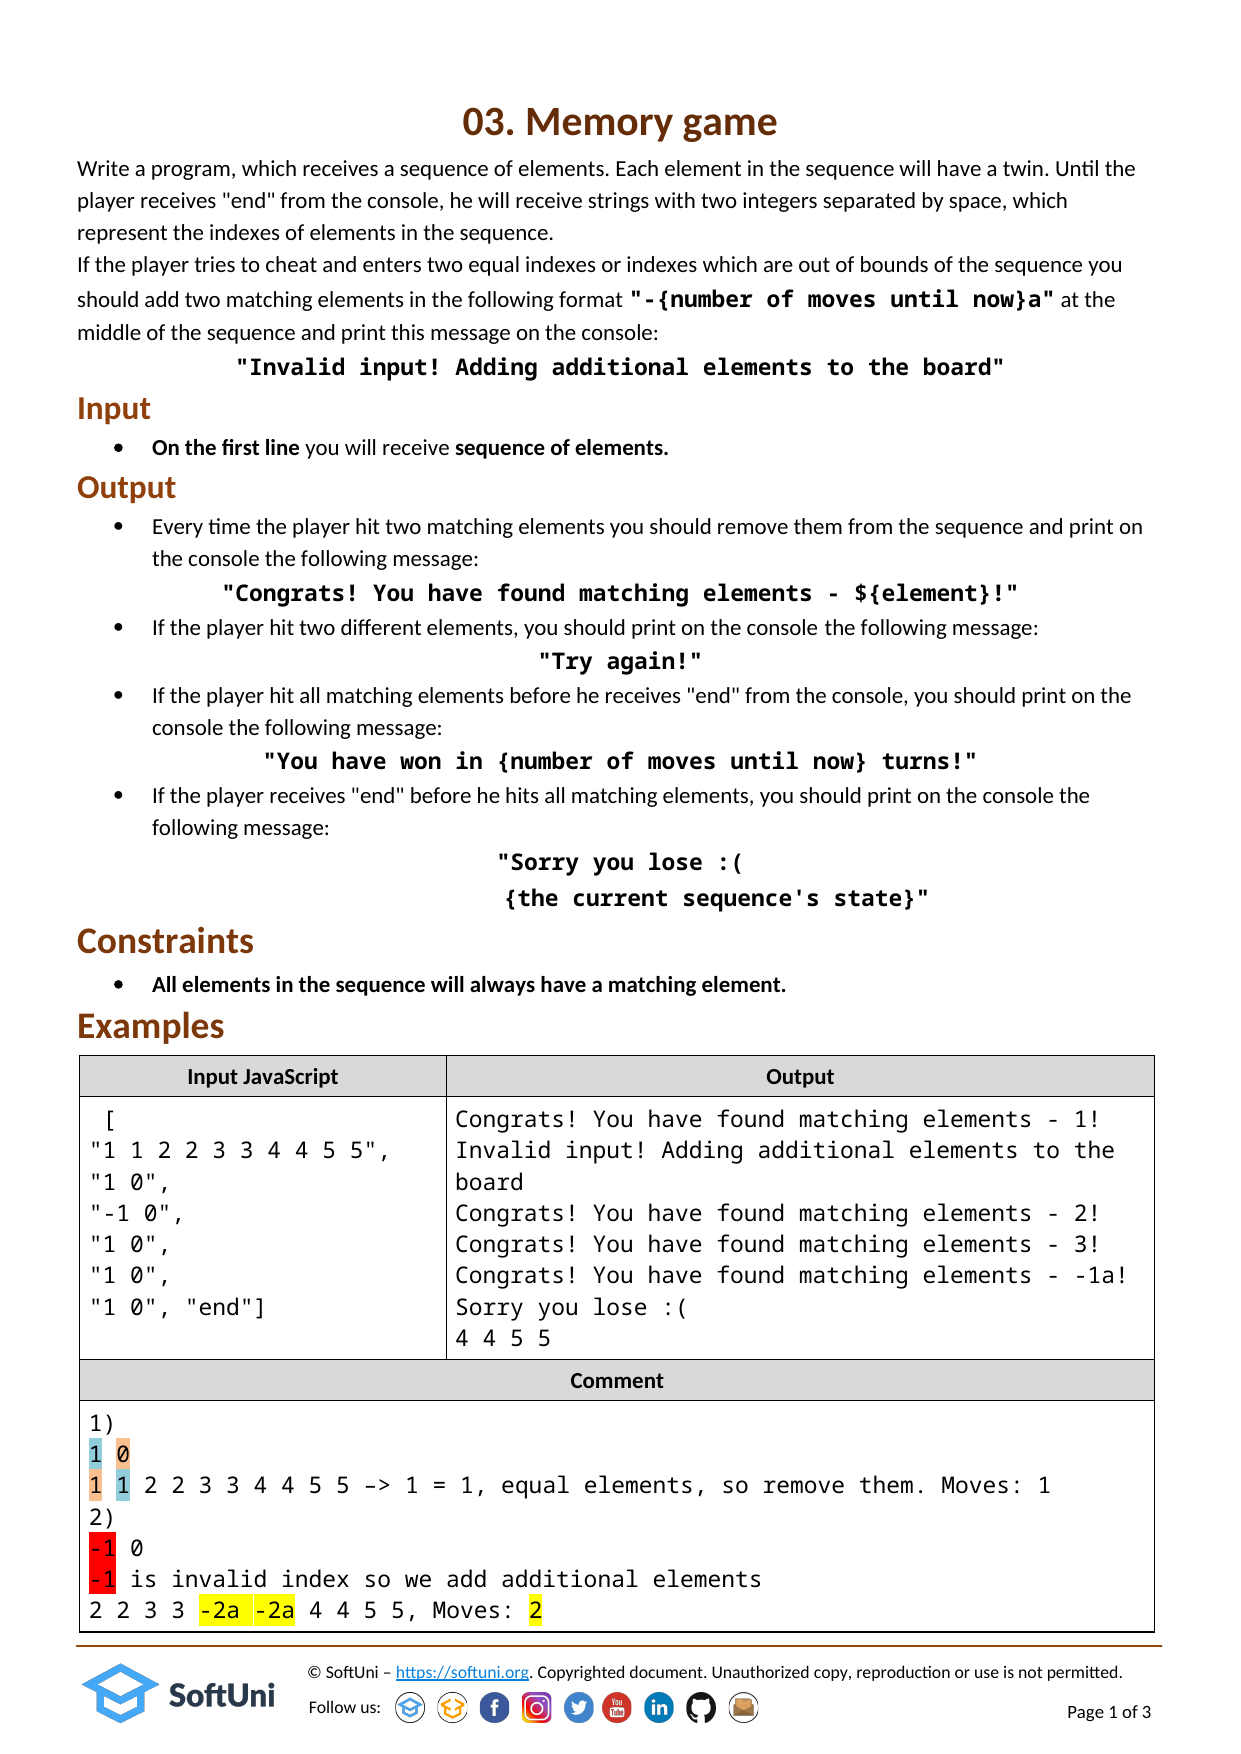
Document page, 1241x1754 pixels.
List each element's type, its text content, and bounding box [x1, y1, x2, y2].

text "Invalid input! Adding additional elements to the board" [77, 351, 1163, 382]
picture [658, 1705, 667, 1714]
picture [522, 1692, 552, 1723]
text "Sorry you lose :( [77, 846, 1163, 877]
subtitle Output [77, 466, 1163, 506]
picture [479, 1692, 510, 1723]
picture [665, 1692, 674, 1701]
text Write a program, which receives a sequence of elements. Each element in the sequence will have a twin. Until the player receives "end" from the console, he will receive strings with two integers separated by space, which represent the indexes of elements in the sequence. [77, 154, 1163, 246]
subtitle Constraints [77, 917, 1163, 963]
picture [728, 1692, 759, 1723]
subtitle Input [77, 387, 1163, 427]
subtitle 03. Memory game [77, 95, 1163, 146]
picture [602, 1692, 632, 1723]
list If the player receives "end" before he hits all matching elements, you should print on the console the following message: [114, 781, 1163, 841]
table_header Input JavaScript [80, 1056, 446, 1096]
table_cell [ "1 1 2 2 3 3 4 4 5 5", "1 0", "-1 0", "1 0", "1 0", "1 0", "end"] [80, 1097, 446, 1359]
picture [395, 1692, 425, 1723]
list On the first line you will receive sequence of elements. [114, 433, 1163, 461]
text "Congrats! You have found matching elements - ${element}!" [77, 577, 1163, 608]
picture [644, 1692, 653, 1701]
table_header Output [447, 1056, 1154, 1096]
table_cell Comment [80, 1360, 1154, 1400]
table_cell Congrats! You have found matching elements - 1! Invalid input! Adding additional elements to the board Congrats! You have found matching elements - 2! Congrats! You have found matching elements - 3! Congrats! You have found matching elements - -1a! Sorry you lose :( 4 4 5 5 [447, 1097, 1154, 1359]
text "Try again!" [77, 645, 1163, 676]
list Every time the player hit two matching elements you should remove them from the sequence and print on the console the following message: [114, 512, 1163, 573]
picture [644, 1714, 653, 1723]
subtitle Examples [77, 1002, 1163, 1048]
list If the player hit two different elements, you should print on the console the following message: [114, 613, 1163, 641]
picture [564, 1692, 594, 1723]
picture [665, 1714, 674, 1723]
picture [75, 1658, 281, 1729]
list All elements in the sequence will always have a matching element. [114, 970, 1163, 998]
text {the current sequence's state}" [77, 881, 1163, 913]
text "You have won in {number of moves until now} turns!" [77, 745, 1163, 776]
list If the player hit all matching elements before he receives "end" from the console, you should print on the console the following message: [114, 681, 1163, 741]
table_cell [80, 1401, 1154, 1631]
picture [686, 1692, 716, 1723]
text If the player tries to cheat and enters two equal indexes or indexes which are out of bounds of the sequence you should add two matching elements in the following format "-{number of moves until now}a" at the middle of the sequence and print this message on the console: [77, 250, 1163, 347]
picture [437, 1692, 468, 1723]
